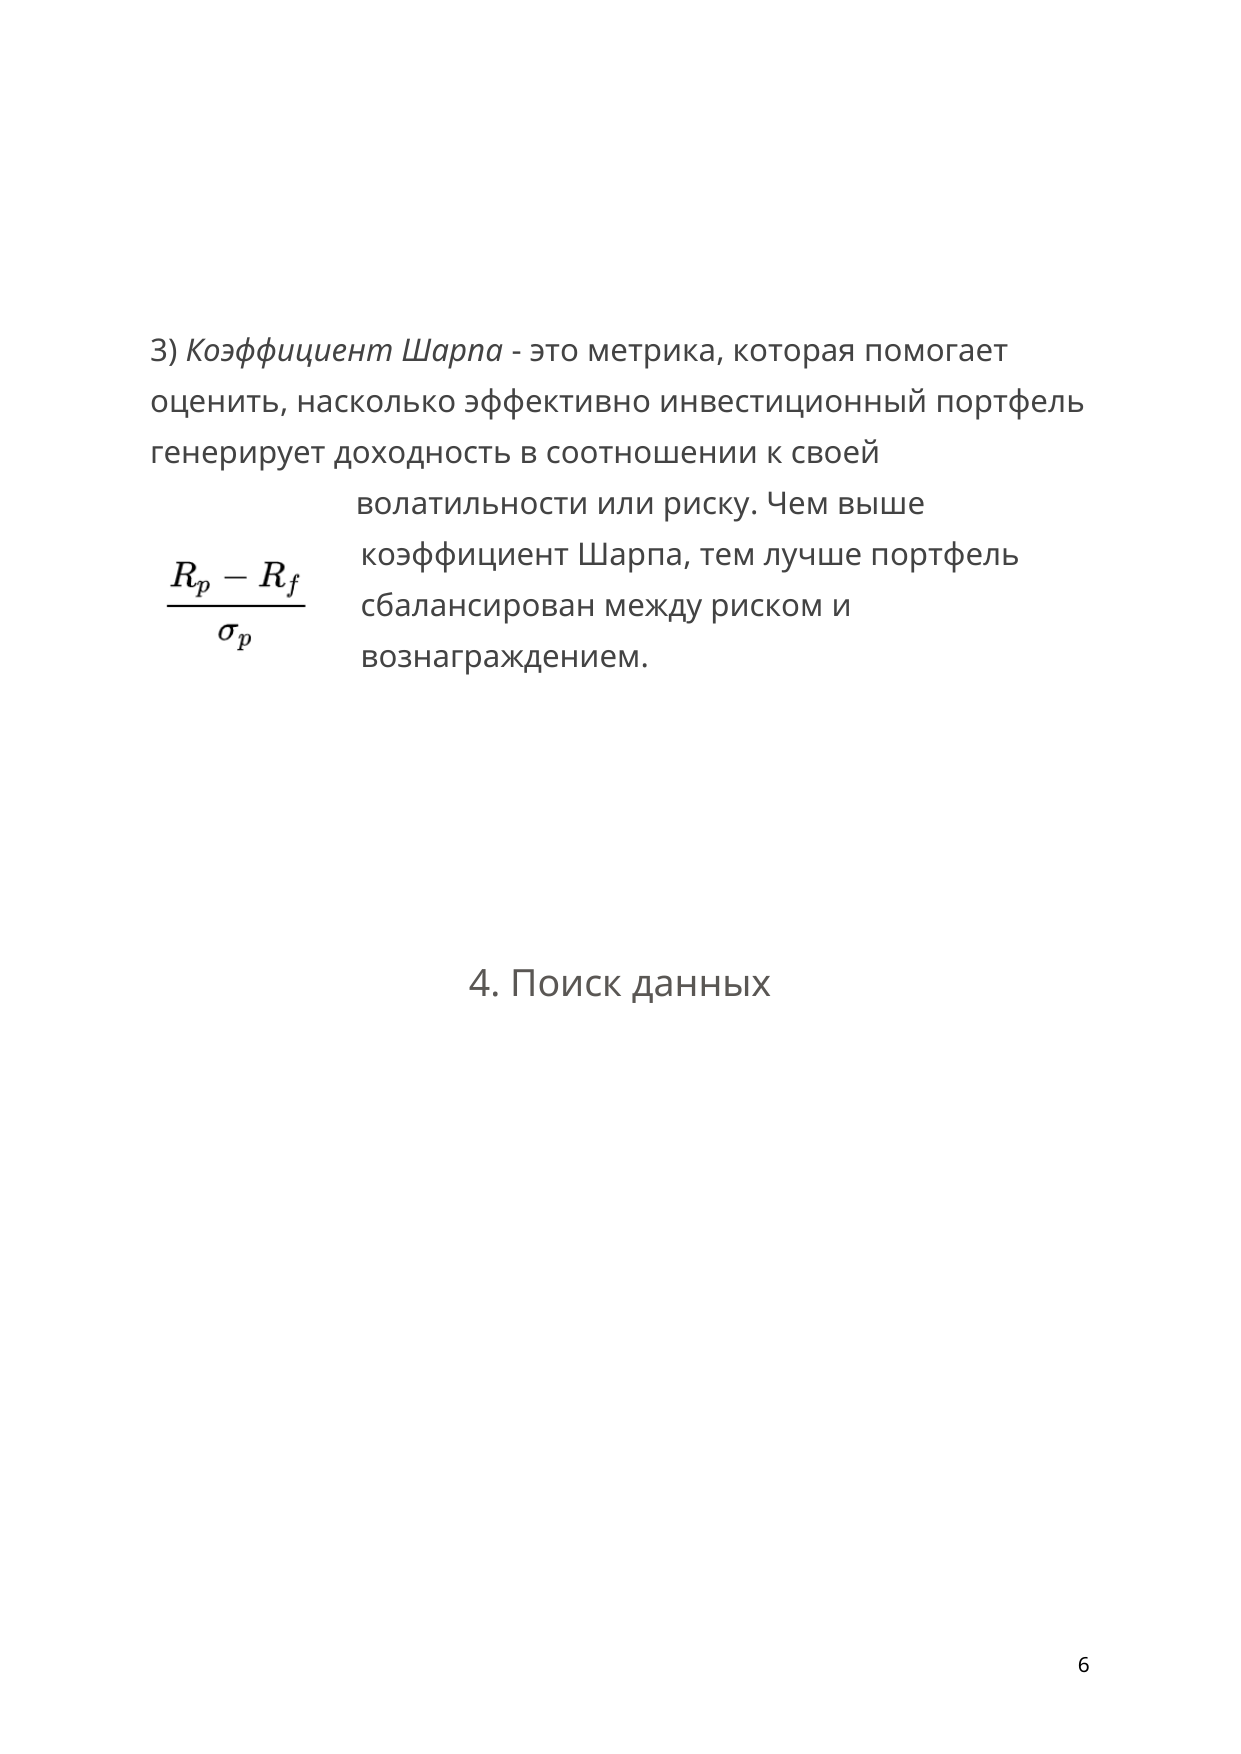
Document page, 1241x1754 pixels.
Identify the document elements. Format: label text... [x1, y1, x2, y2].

picture [150, 538, 336, 672]
text 3) Коэффициент Шарпа - это метрика, которая помогает оценить, насколько эффективно инвестиционный портфель генерирует доходность в соотношении к своей волатильности или риску. Чем выше коэффициент Шарпа, тем лучше портфель сбалансирован между риском и вознаграждением. [150, 328, 1090, 677]
text 4. Поиск данных [150, 956, 1090, 1007]
